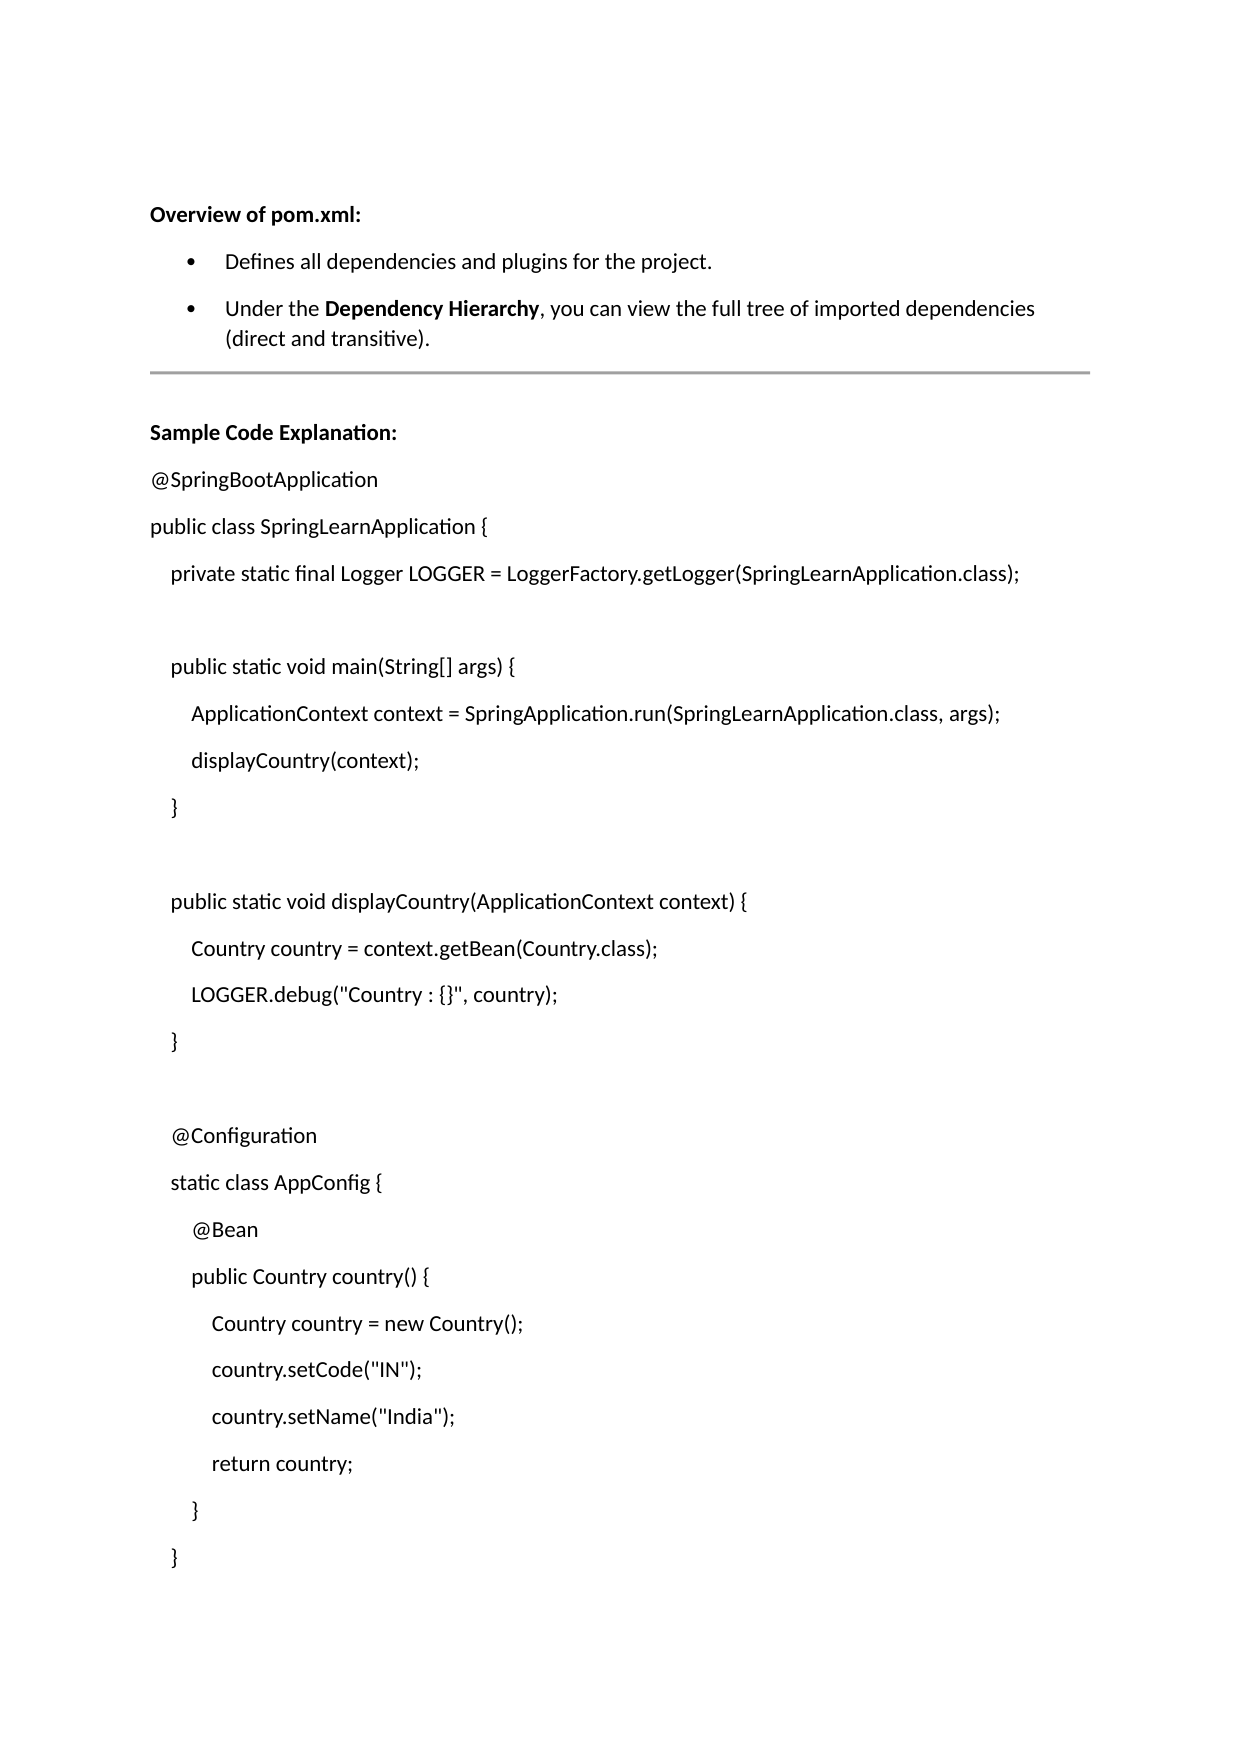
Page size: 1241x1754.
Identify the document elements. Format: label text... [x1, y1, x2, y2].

text country.setCode("IN"); [150, 1356, 1090, 1384]
text ApplicationContext context = SpringApplication.run(SpringLearnApplication.class, args); [150, 699, 1090, 727]
text } [150, 1027, 1090, 1056]
text } [150, 1496, 1090, 1524]
text @SpringBootApplication [150, 465, 1090, 493]
text country.setName("India"); [150, 1402, 1090, 1431]
list Under the Dependency Hierarchy, you can view the full tree of imported dependencies (direct and transitive). [187, 294, 1090, 352]
text } [150, 1543, 1090, 1571]
text Sample Code Explanation: [150, 418, 1090, 446]
text @Bean [150, 1215, 1090, 1243]
text public Country country() { [150, 1262, 1090, 1290]
text } [150, 793, 1090, 821]
text private static final Logger LOGGER = LoggerFactory.getLogger(SpringLearnApplication.class); [150, 559, 1090, 587]
text return country; [150, 1449, 1090, 1477]
list Defines all dependencies and plugins for the project. [187, 247, 1090, 275]
text @Configuration [150, 1121, 1090, 1149]
text LOGGER.debug("Country : {}", country); [150, 981, 1090, 1009]
text static class AppConfig { [150, 1168, 1090, 1196]
text public class SpringLearnApplication { [150, 512, 1090, 540]
text Country country = new Country(); [150, 1309, 1090, 1337]
text public static void displayCountry(ApplicationContext context) { [150, 887, 1090, 915]
text Country country = context.getBean(Country.class); [150, 934, 1090, 962]
text Overview of pom.xml: [150, 200, 1090, 228]
text displayCountry(context); [150, 746, 1090, 774]
text public static void main(String[] args) { [150, 652, 1090, 681]
